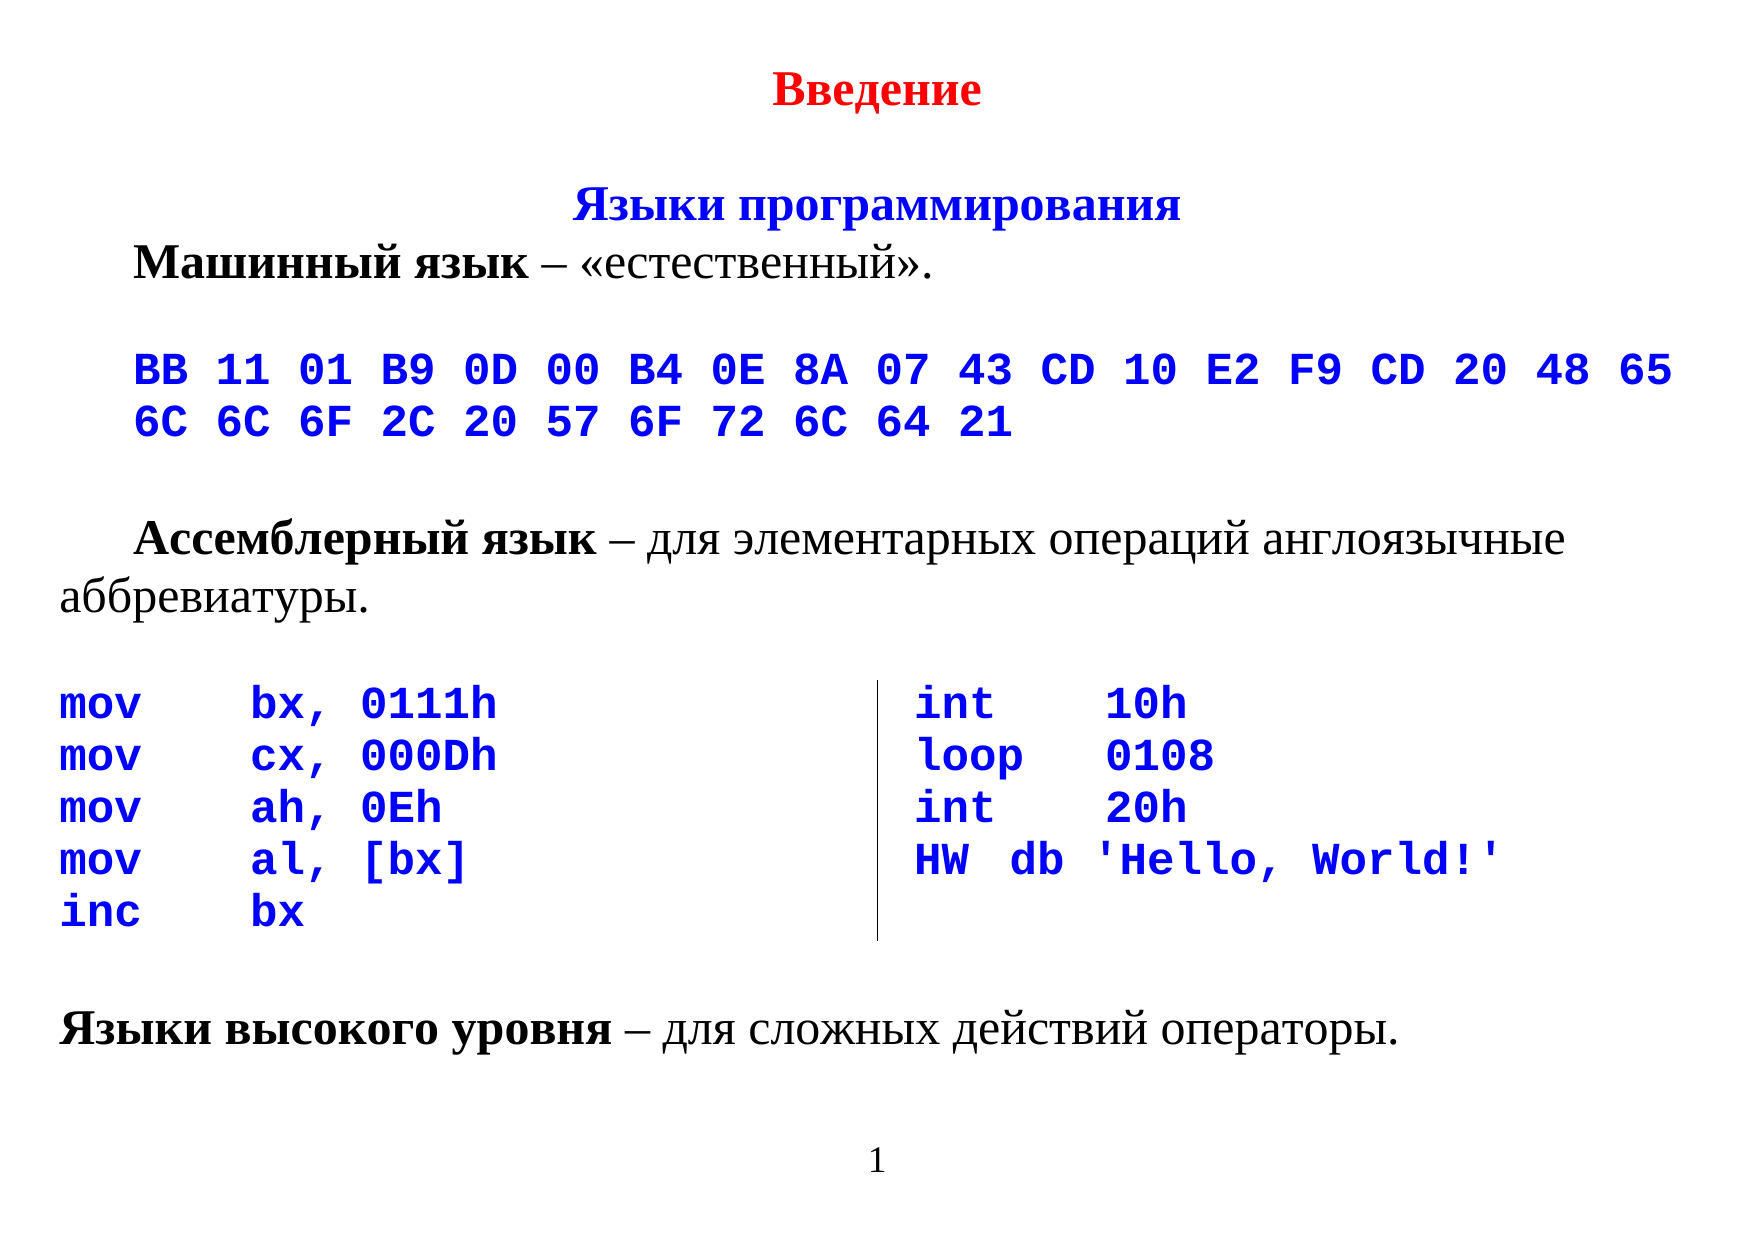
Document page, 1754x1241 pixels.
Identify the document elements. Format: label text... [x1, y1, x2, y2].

text int 10h [914, 681, 1695, 732]
text mov bx, 0111h [59, 681, 840, 732]
text loop 0108 [914, 732, 1695, 784]
text Введение [59, 59, 1695, 117]
text Машинный язык – «естественный». [59, 232, 1695, 289]
text mov cx, 000Dh [59, 732, 840, 784]
text HW db 'Hello, World!' [914, 836, 1695, 888]
text Языки программирования [59, 174, 1695, 232]
text inc bx [59, 888, 840, 940]
text BB 11 01 B9 0D 00 B4 0E 8A 07 43 CD 10 E2 F9 CD 20 48 65 20 57 72 64 21 [133, 347, 1695, 451]
text Ассемблерный язык – для элементарных операций англоязычные аббревиатуры. [59, 508, 1695, 623]
text mov al, [bx] [59, 836, 840, 888]
text mov ah, 0Eh [59, 784, 840, 836]
text int 20h [914, 784, 1695, 836]
text Языки высокого уровня – для сложных действий операторы. [59, 998, 1695, 1055]
